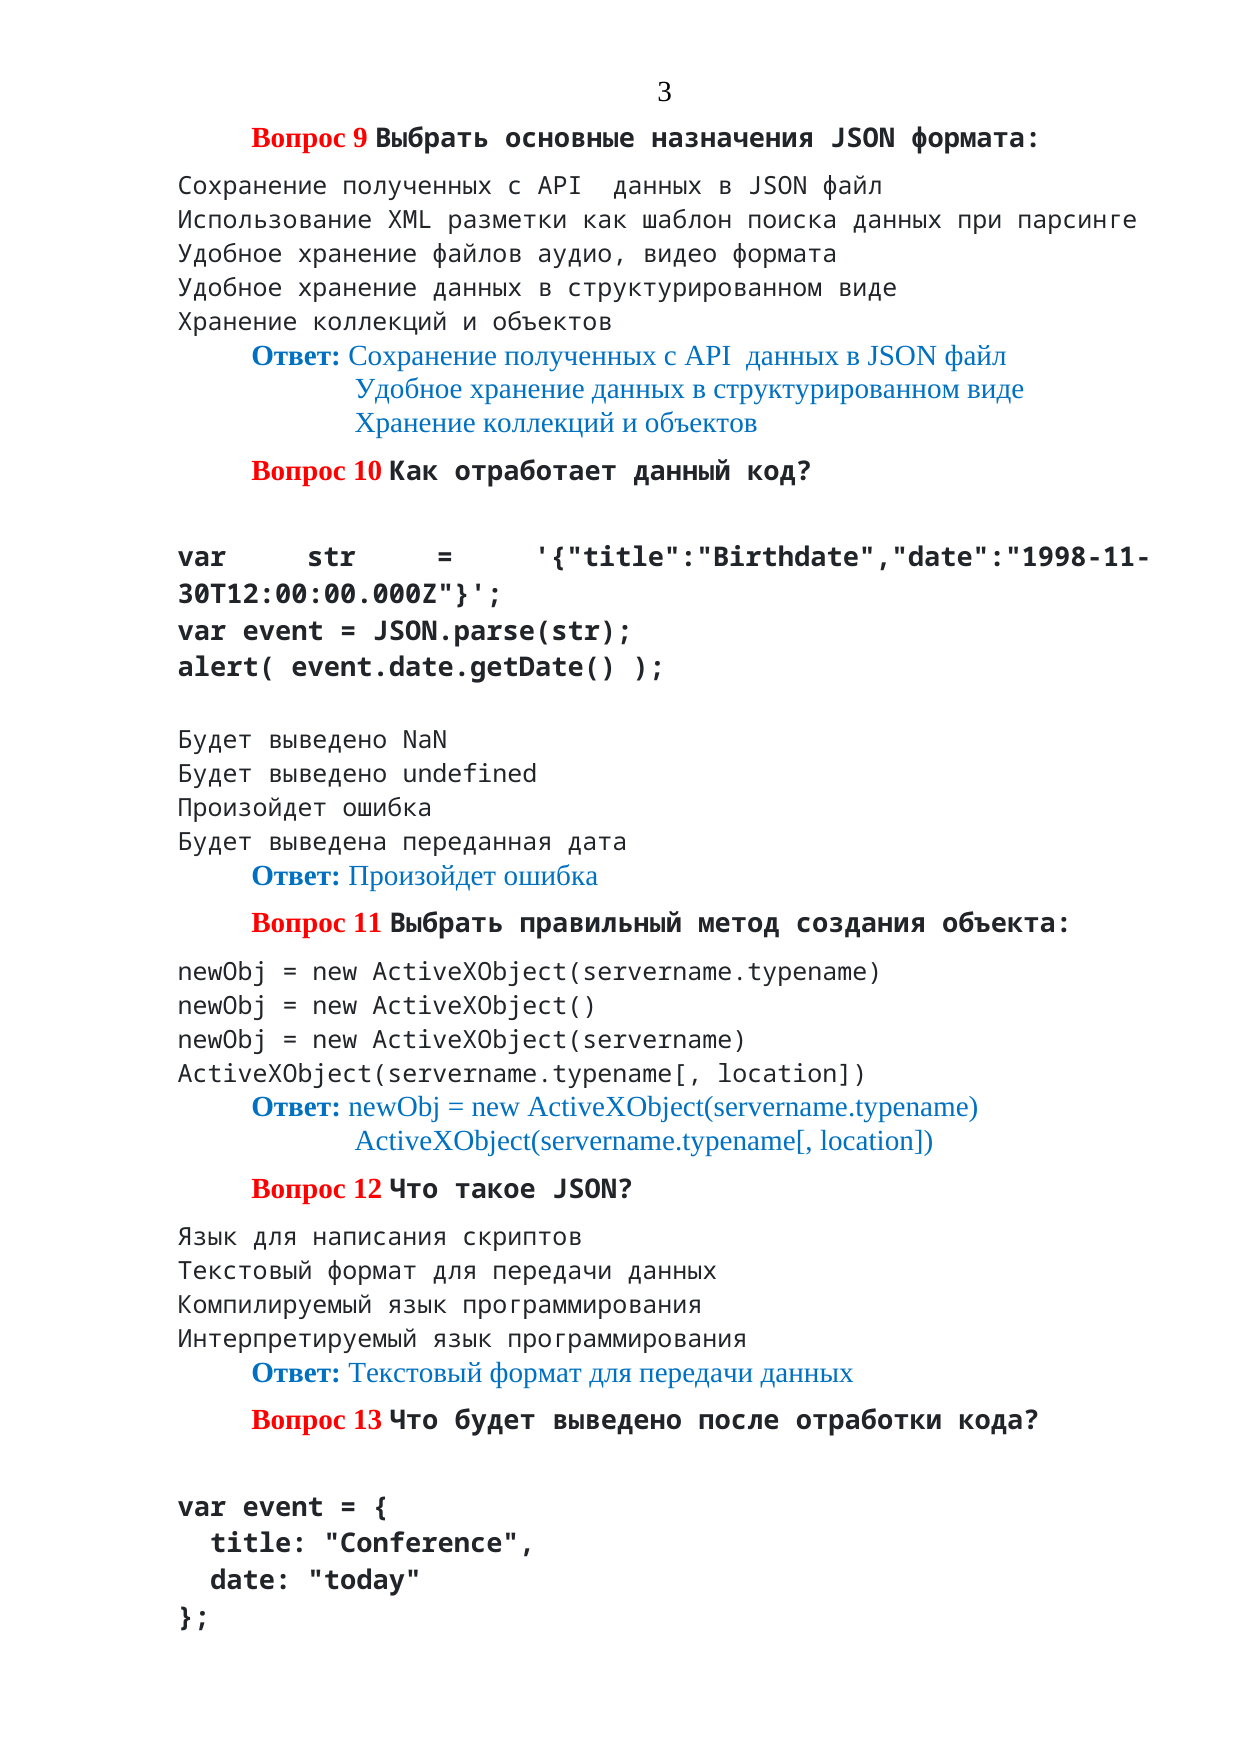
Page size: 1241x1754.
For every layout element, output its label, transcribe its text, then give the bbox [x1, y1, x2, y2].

text Использование XML разметки как шаблон поиска данных при парсинге [177, 202, 1152, 236]
text Удобное хранение файлов аудио, видео формата [177, 236, 1152, 270]
text Будет выведено NaN [177, 722, 1152, 756]
text Ответ: Текстовый формат для передачи данных [251, 1355, 1152, 1388]
text var event = { [177, 1487, 1152, 1524]
text alert( event.date.getDate() ); [177, 648, 1152, 685]
text title: "Conference", [177, 1524, 1152, 1561]
text Сохранение полученных с API данных в JSON файл [177, 167, 1152, 202]
text Будет выведено undefined [177, 756, 1152, 790]
text Вопрос 11 Выбрать правильный метод создания объекта: [251, 904, 1152, 941]
text Удобное хранение данных в структурированном виде [177, 270, 1152, 304]
text newObj = new ActiveXObject(servername.typename) [177, 953, 1152, 987]
text Компилируемый язык программирования [177, 1287, 1152, 1321]
text Ответ: Сохранение полученных с API данных в JSON файл Удобное хранение данных в структурированном виде Хранение коллекций и объектов [251, 338, 1152, 438]
text Будет выведена переданная дата [177, 824, 1152, 858]
text Вопрос 9 Выбрать основные назначения JSON формата: [251, 118, 1152, 155]
text Вопрос 13 Что будет выведено после отработки кода? [251, 1401, 1152, 1438]
text Вопрос 10 Как отработает данный код? [251, 451, 1152, 488]
text var event = JSON.parse(str); [177, 611, 1152, 648]
text var str = '{"title":"Birthdate","date":"1998-11-30T12:00:00.000Z"}'; [177, 537, 1152, 611]
text newObj = new ActiveXObject() [177, 987, 1152, 1021]
text Произойдет ошибка [177, 790, 1152, 824]
text Ответ: newObj = new ActiveXObject(servername.typename) ActiveXObject(servername.typename[, location]) [251, 1089, 1152, 1157]
text ActiveXObject(servername.typename[, location]) [177, 1055, 1152, 1089]
text date: "today" [177, 1561, 1152, 1598]
text newObj = new ActiveXObject(servername) [177, 1021, 1152, 1055]
text Текстовый формат для передачи данных [177, 1252, 1152, 1287]
text Ответ: Произойдет ошибка [251, 858, 1152, 891]
text Хранение коллекций и объектов [177, 304, 1152, 338]
text Интерпретируемый язык программирования [177, 1321, 1152, 1355]
text Вопрос 12 Что такое JSON? [251, 1169, 1152, 1206]
text Язык для написания скриптов [177, 1218, 1152, 1252]
text }; [177, 1598, 1152, 1634]
